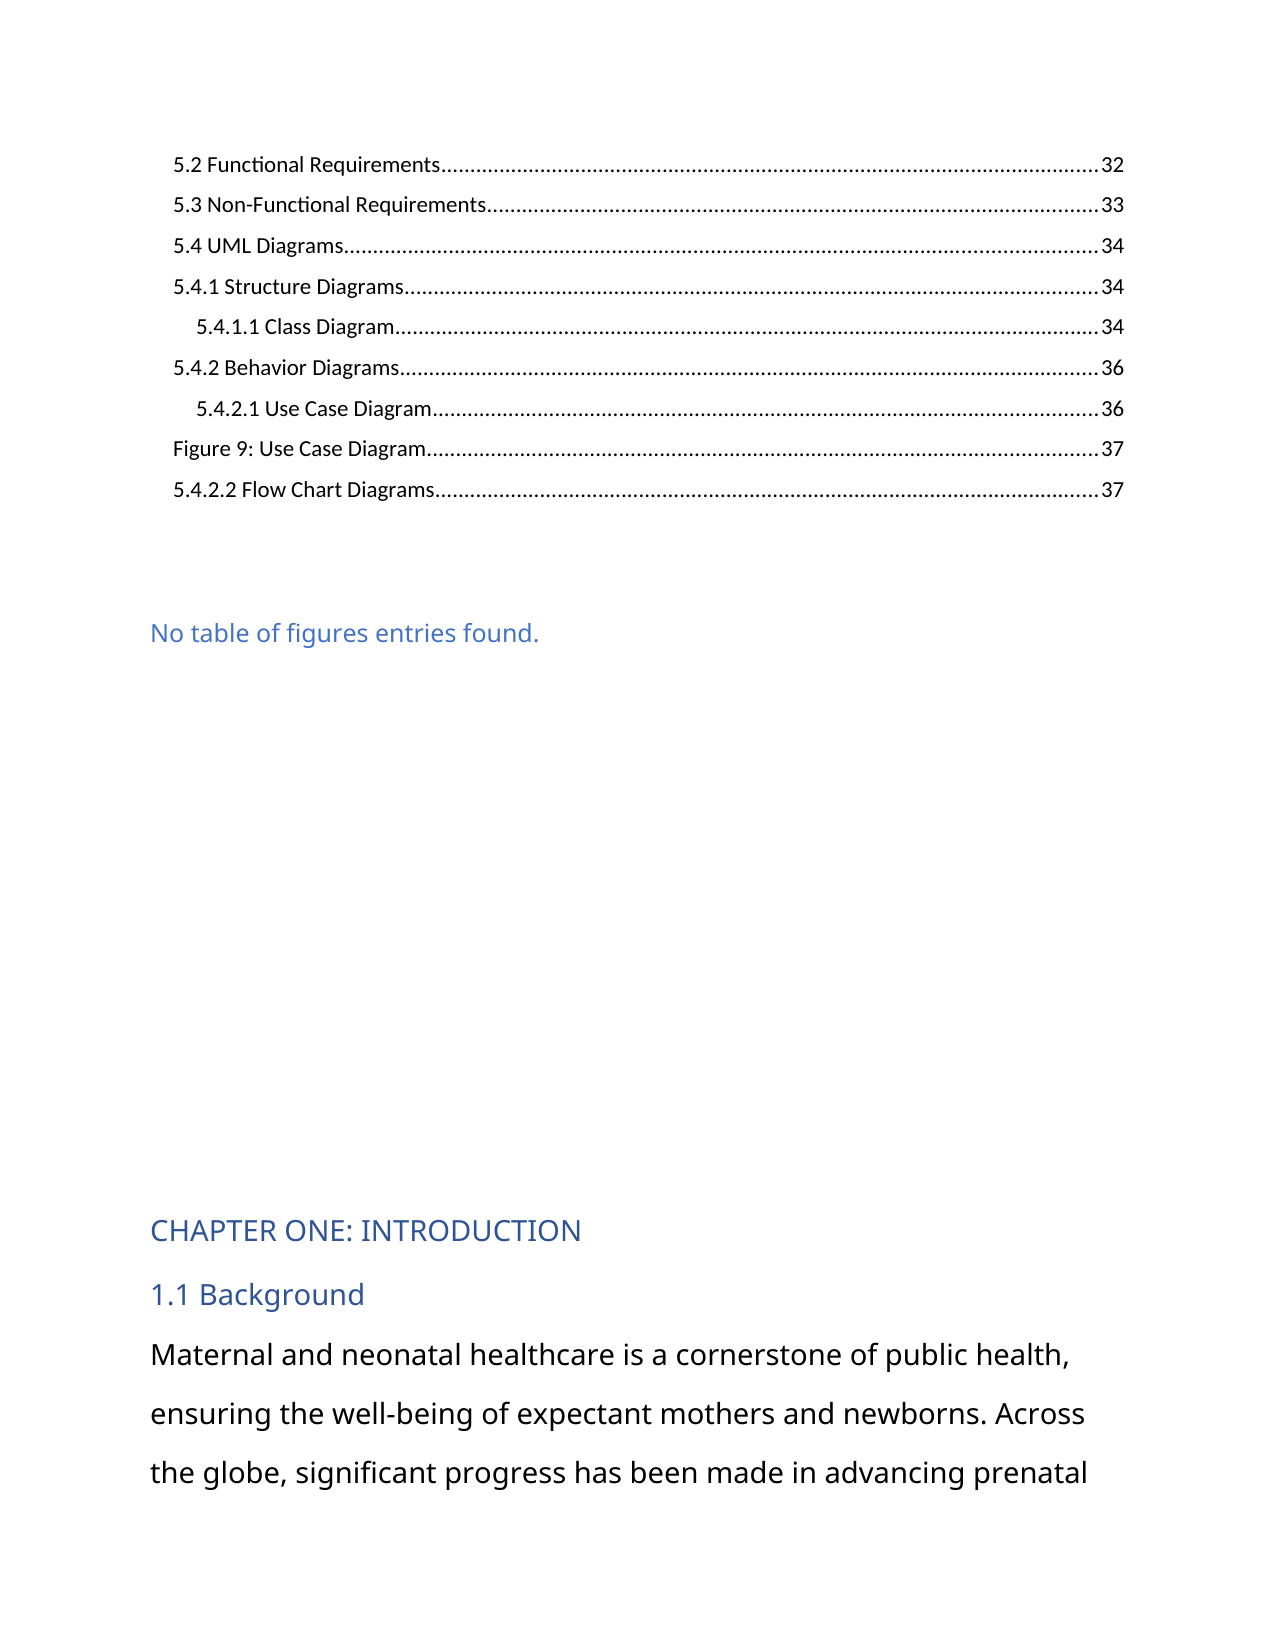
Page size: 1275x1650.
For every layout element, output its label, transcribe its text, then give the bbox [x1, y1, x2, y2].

text No table of figures entries found. [150, 616, 1125, 650]
subtitle 1.1 Background [150, 1274, 1125, 1314]
subtitle CHAPTER ONE: INTRODUCTION [150, 1211, 1125, 1250]
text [150, 1334, 1125, 1492]
